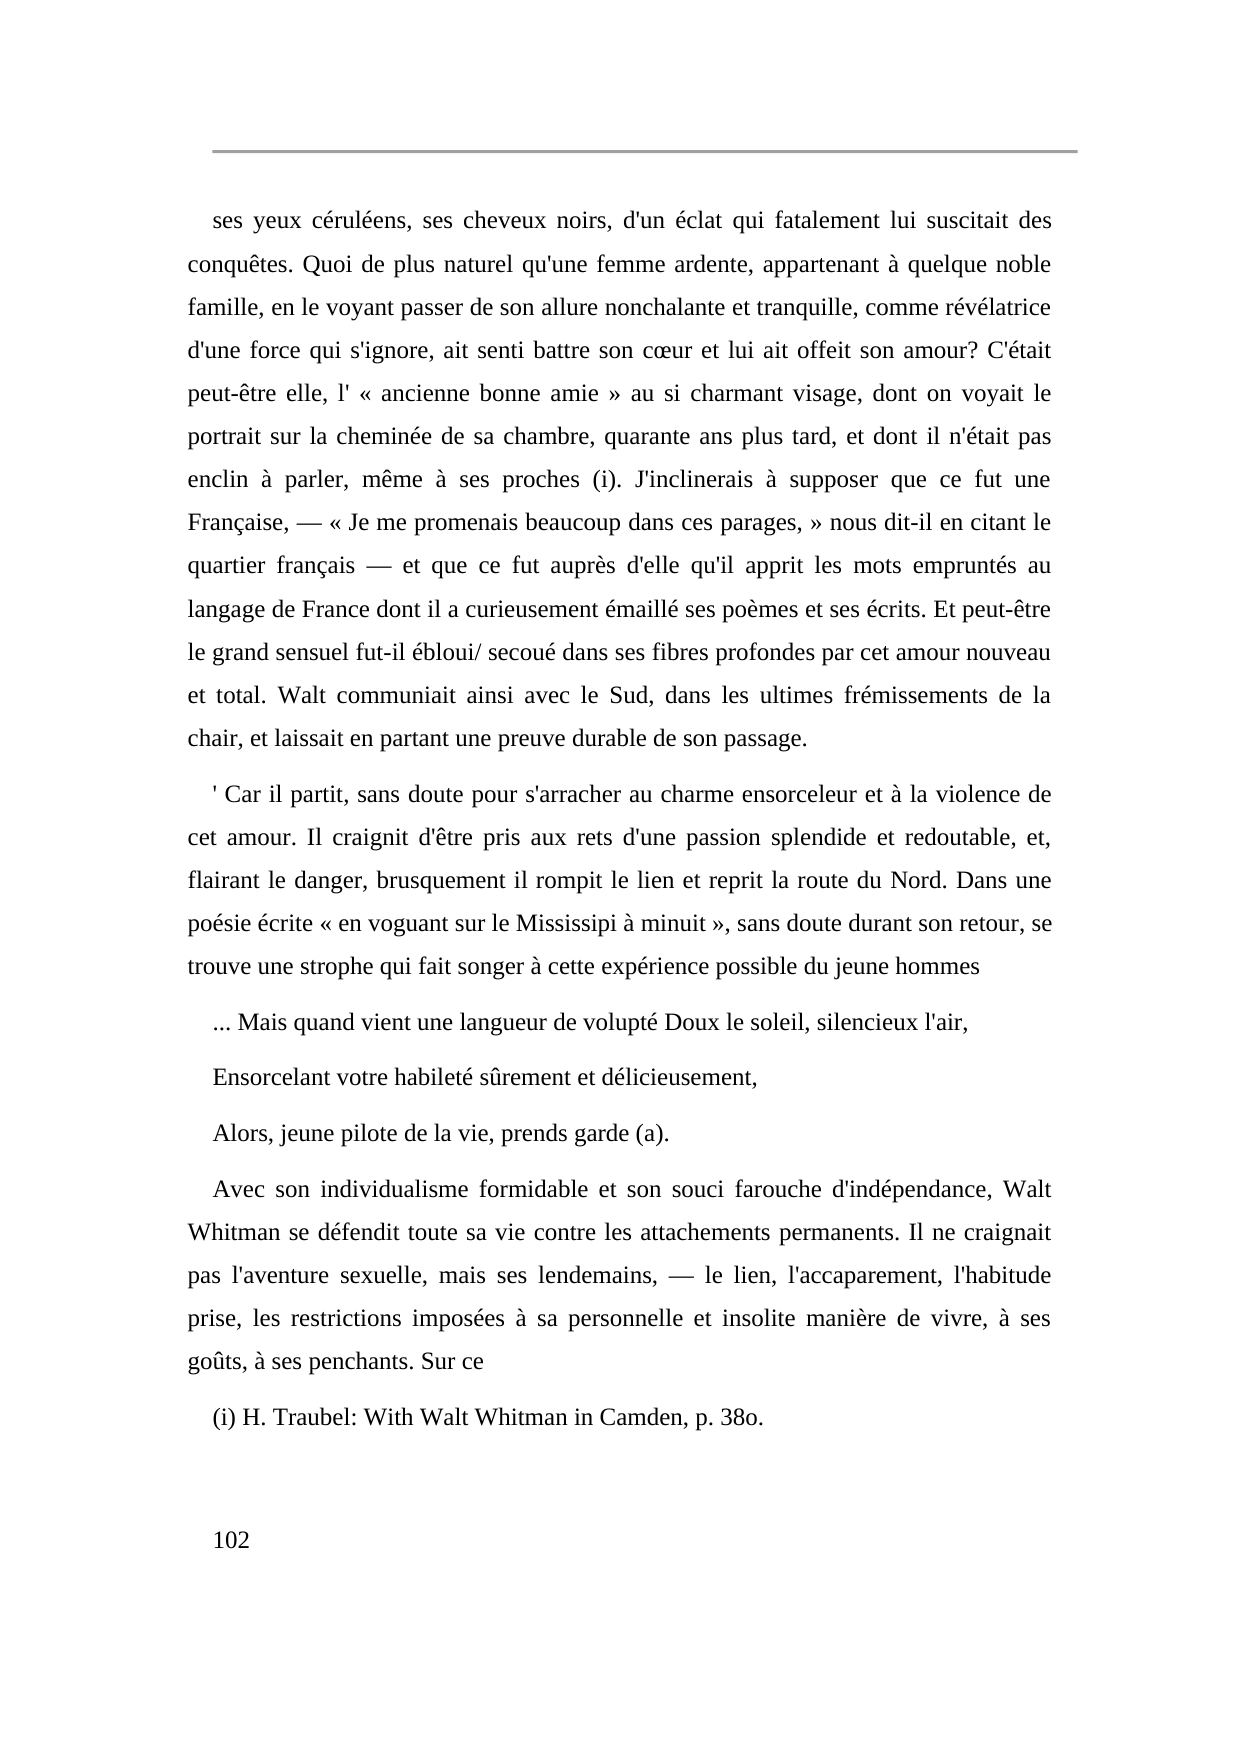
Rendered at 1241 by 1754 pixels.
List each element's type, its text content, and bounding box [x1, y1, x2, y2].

text (i) H. Traubel: With Walt Whitman in Camden, p. 38o. [187, 1402, 1053, 1431]
text Ensorcelant votre habileté sûrement et délicieusement, [187, 1062, 1053, 1091]
text ... Mais quand vient une langueur de volupté Doux le soleil, silencieux l'air, [187, 1007, 1053, 1036]
text ' Car il partit, sans doute pour s'arracher au charme ensorceleur et à la violence de cet amour. Il craignit d'être pris aux rets d'une passion splendide et redoutable, et, flairant le danger, brusquement il rompit le lien et reprit la route du Nord. Dans une poésie écrite « en voguant sur le Mississipi à minuit », sans doute durant son retour, se trouve une strophe qui fait songer à cette expérience possible du jeune hommes [187, 779, 1053, 980]
text Avec son individualisme formidable et son souci farouche d'indépendance, Walt Whitman se défendit toute sa vie contre les attachements permanents. Il ne craignait pas l'aventure sexuelle, mais ses lendemains, — le lien, l'accaparement, l'habitude prise, les restrictions imposées à sa personnelle et insolite manière de vivre, à ses goûts, à ses penchants. Sur ce [187, 1174, 1053, 1375]
text Alors, jeune pilote de la vie, prends garde (a). [187, 1118, 1053, 1147]
text ses yeux céruléens, ses cheveux noirs, d'un éclat qui fatalement lui suscitait des conquêtes. Quoi de plus naturel qu'une femme ardente, appartenant à quelque noble famille, en le voyant passer de son allure nonchalante et tranquille, comme révélatrice d'une force qui s'ignore, ait senti battre son cœur et lui ait offeit son amour? C'était peut-être elle, l' « ancienne bonne amie » au si charmant visage, dont on voyait le portrait sur la cheminée de sa chambre, quarante ans plus tard, et dont il n'était pas enclin à parler, même à ses proches (i). J'inclinerais à supposer que ce fut une Française, — « Je me promenais beaucoup dans ces parages, » nous dit-il en citant le quartier français — et que ce fut auprès d'elle qu'il apprit les mots empruntés au langage de France dont il a curieusement émaillé ses poèmes et ses écrits. Et peut-être le grand sensuel fut-il ébloui/ secoué dans ses fibres profondes par cet amour nouveau et total. Walt communiait ainsi avec le Sud, dans les ultimes frémissements de la chair, et laissait en partant une preuve durable de son passage. [187, 206, 1053, 752]
